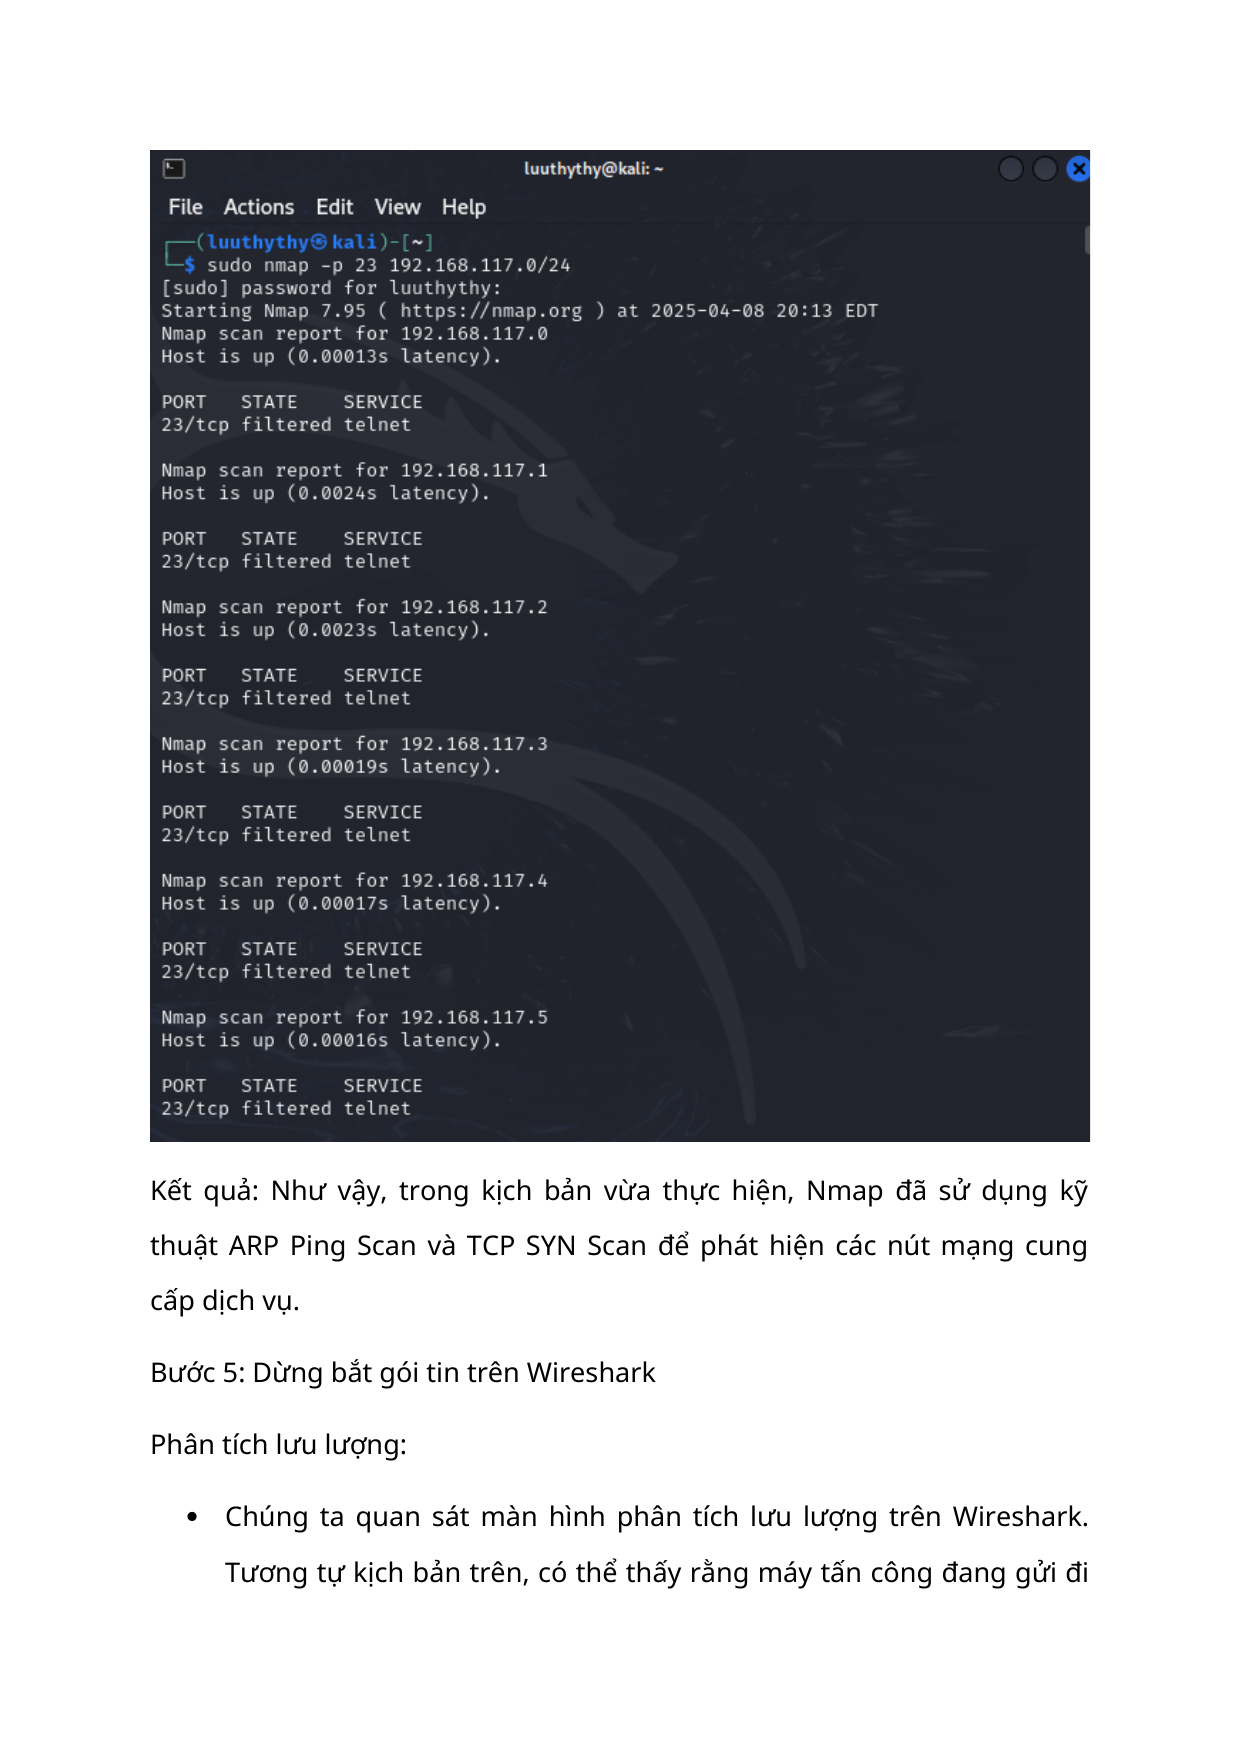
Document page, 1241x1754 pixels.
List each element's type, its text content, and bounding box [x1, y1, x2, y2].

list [187, 1498, 1090, 1590]
text Phân tích lưu lượng: [150, 1426, 1090, 1463]
text Bước 5: Dừng bắt gói tin trên Wireshark [150, 1354, 1090, 1391]
picture [150, 150, 1091, 1142]
text Kết quả: Như vậy, trong kịch bản vừa thực hiện, Nmap đã sử dụng kỹ thuật ARP Ping Scan và TCP SYN Scan để phát hiện các nút mạng cung cấp dịch vụ. [150, 1171, 1090, 1319]
